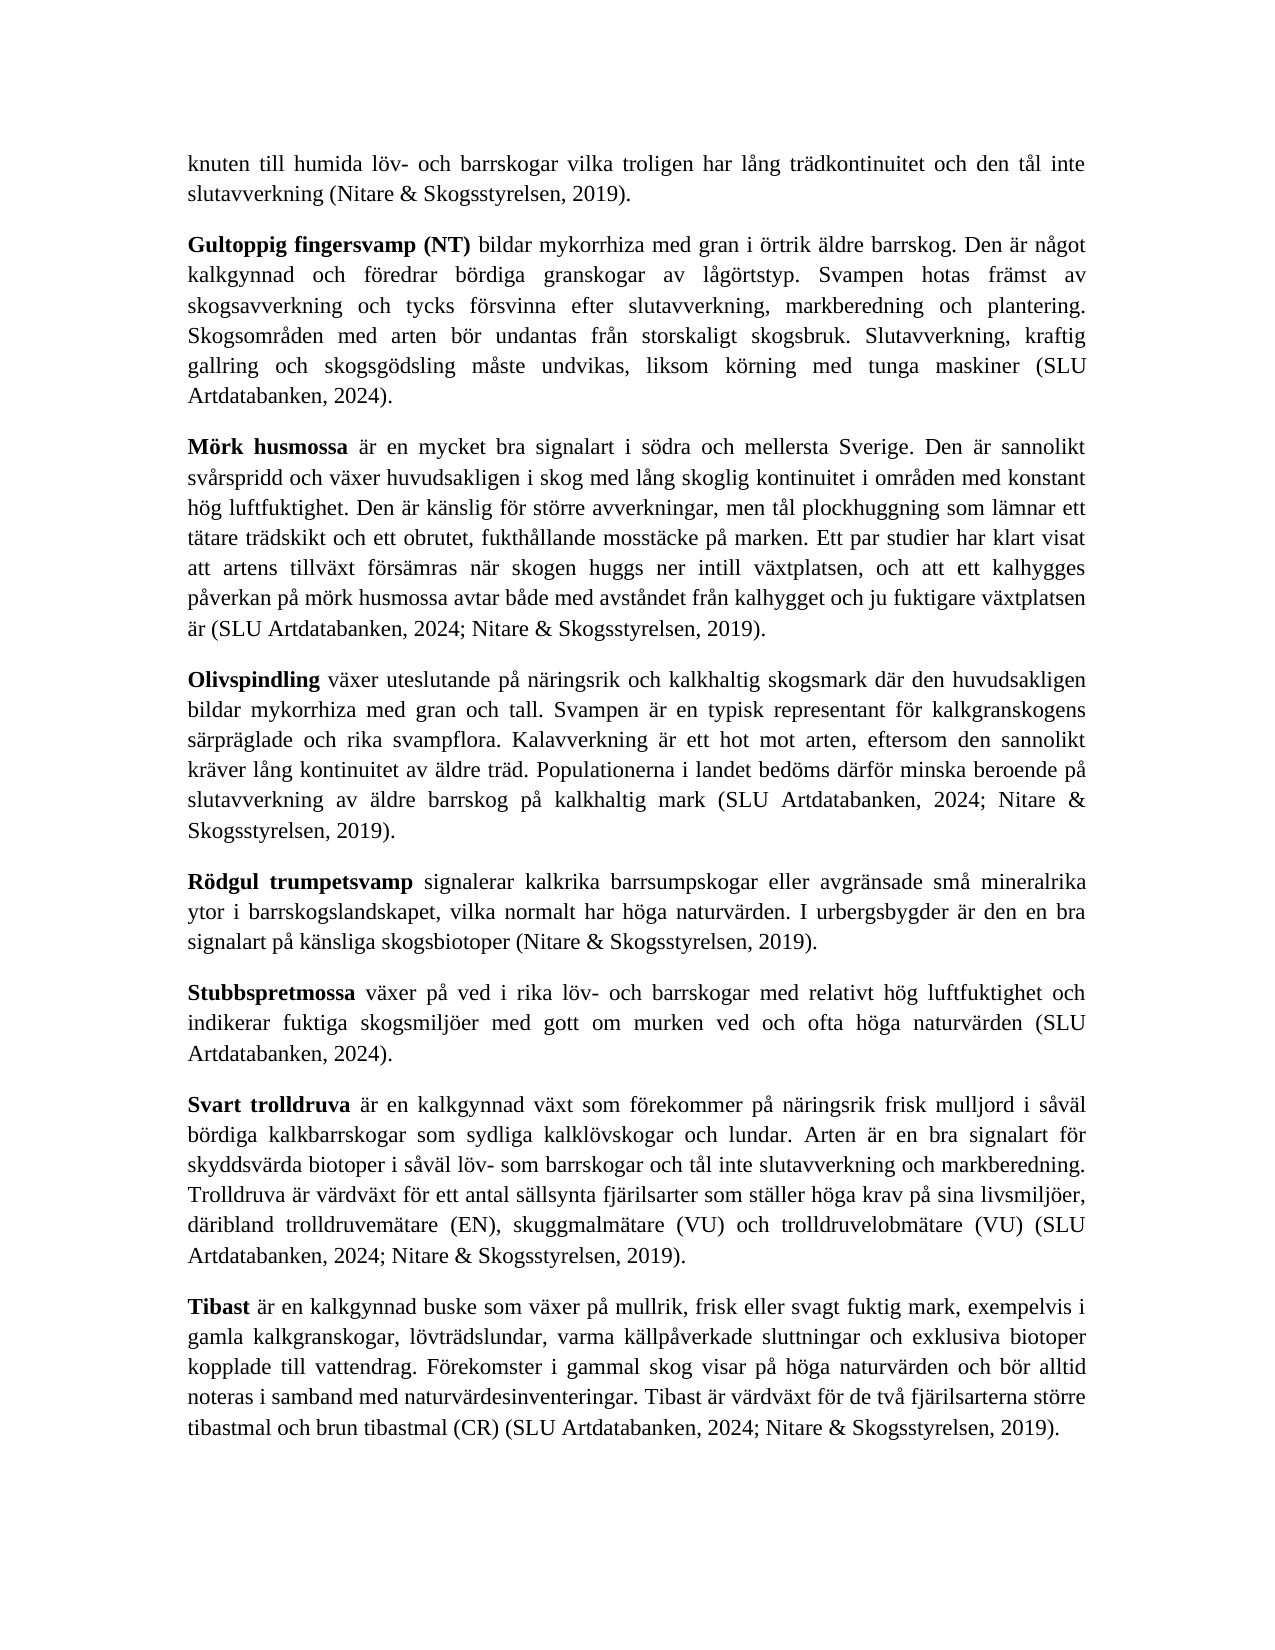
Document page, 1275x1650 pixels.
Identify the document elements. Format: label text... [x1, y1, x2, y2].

text Gultoppig fingersvamp (NT) bildar mykorrhiza med gran i örtrik äldre barrskog. Den är något kalkgynnad och föredrar bördiga granskogar av lågörtstyp. Svampen hotas främst av skogsavverkning och tycks försvinna efter slutavverkning, markberedning och plantering. Skogsområden med arten bör undantas från storskaligt skogsbruk. Slutavverkning, kraftig gallring och skogsgödsling måste undvikas, liksom körning med tunga maskiner (SLU Artdatabanken, 2024). [187, 231, 1087, 409]
text Svart trolldruva är en kalkgynnad växt som förekommer på näringsrik frisk mulljord i såväl bördiga kalkbarrskogar som sydliga kalklövskogar och lundar. Arten är en bra signalart för skyddsvärda biotoper i såväl löv- som barrskogar och tål inte slutavverkning och markberedning. Trolldruva är värdväxt för ett antal sällsynta fjärilsarter som ställer höga krav på sina livsmiljöer, däribland trolldruvemätare (EN), skuggmalmätare (VU) och trolldruvelobmätare (VU) (SLU Artdatabanken, 2024; Nitare & Skogsstyrelsen, 2019). [187, 1091, 1087, 1268]
text Tibast är en kalkgynnad buske som växer på mullrik, frisk eller svagt fuktig mark, exempelvis i gamla kalkgranskogar, lövträdslundar, varma källpåverkade sluttningar och exklusiva biotoper kopplade till vattendrag. Förekomster i gammal skog visar på höga naturvärden och bör alltid noteras i samband med naturvärdesinventeringar. Tibast är värdväxt för de två fjärilsarterna större tibastmal och brun tibastmal (CR) (SLU Artdatabanken, 2024; Nitare & Skogsstyrelsen, 2019). [187, 1293, 1087, 1440]
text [187, 150, 1087, 207]
text Stubbspretmossa växer på ved i rika löv- och barrskogar med relativt hög luftfuktighet och indikerar fuktiga skogsmiljöer med gott om murken ved och ofta höga naturvärden (SLU Artdatabanken, 2024). [187, 979, 1087, 1066]
text Mörk husmossa är en mycket bra signalart i södra och mellersta Sverige. Den är sannolikt svårspridd och växer huvudsakligen i skog med lång skoglig kontinuitet i områden med konstant hög luftfuktighet. Den är känslig för större avverkningar, men tål plockhuggning som lämnar ett tätare trädskikt och ett obrutet, fukthållande mosstäcke på marken. Ett par studier har klart visat att artens tillväxt försämras när skogen huggs ner intill växtplatsen, och att ett kalhygges påverkan på mörk husmossa avtar både med avståndet från kalhygget och ju fuktigare växtplatsen är (SLU Artdatabanken, 2024; Nitare & Skogsstyrelsen, 2019). [187, 433, 1087, 641]
text Rödgul trumpetsvamp signalerar kalkrika barrsumpskogar eller avgränsade små mineralrika ytor i barrskogslandskapet, vilka normalt har höga naturvärden. I urbergsbygder är den en bra signalart på känsliga skogsbiotoper (Nitare & Skogsstyrelsen, 2019). [187, 868, 1087, 954]
text Olivspindling växer uteslutande på näringsrik och kalkhaltig skogsmark där den huvudsakligen bildar mykorrhiza med gran och tall. Svampen är en typisk representant för kalkgranskogens särpräglade och rika svampflora. Kalavverkning är ett hot mot arten, eftersom den sannolikt kräver lång kontinuitet av äldre träd. Populationerna i landet bedöms därför minska beroende på slutavverkning av äldre barrskog på kalkhaltig mark (SLU Artdatabanken, 2024; Nitare & Skogsstyrelsen, 2019). [187, 666, 1087, 843]
